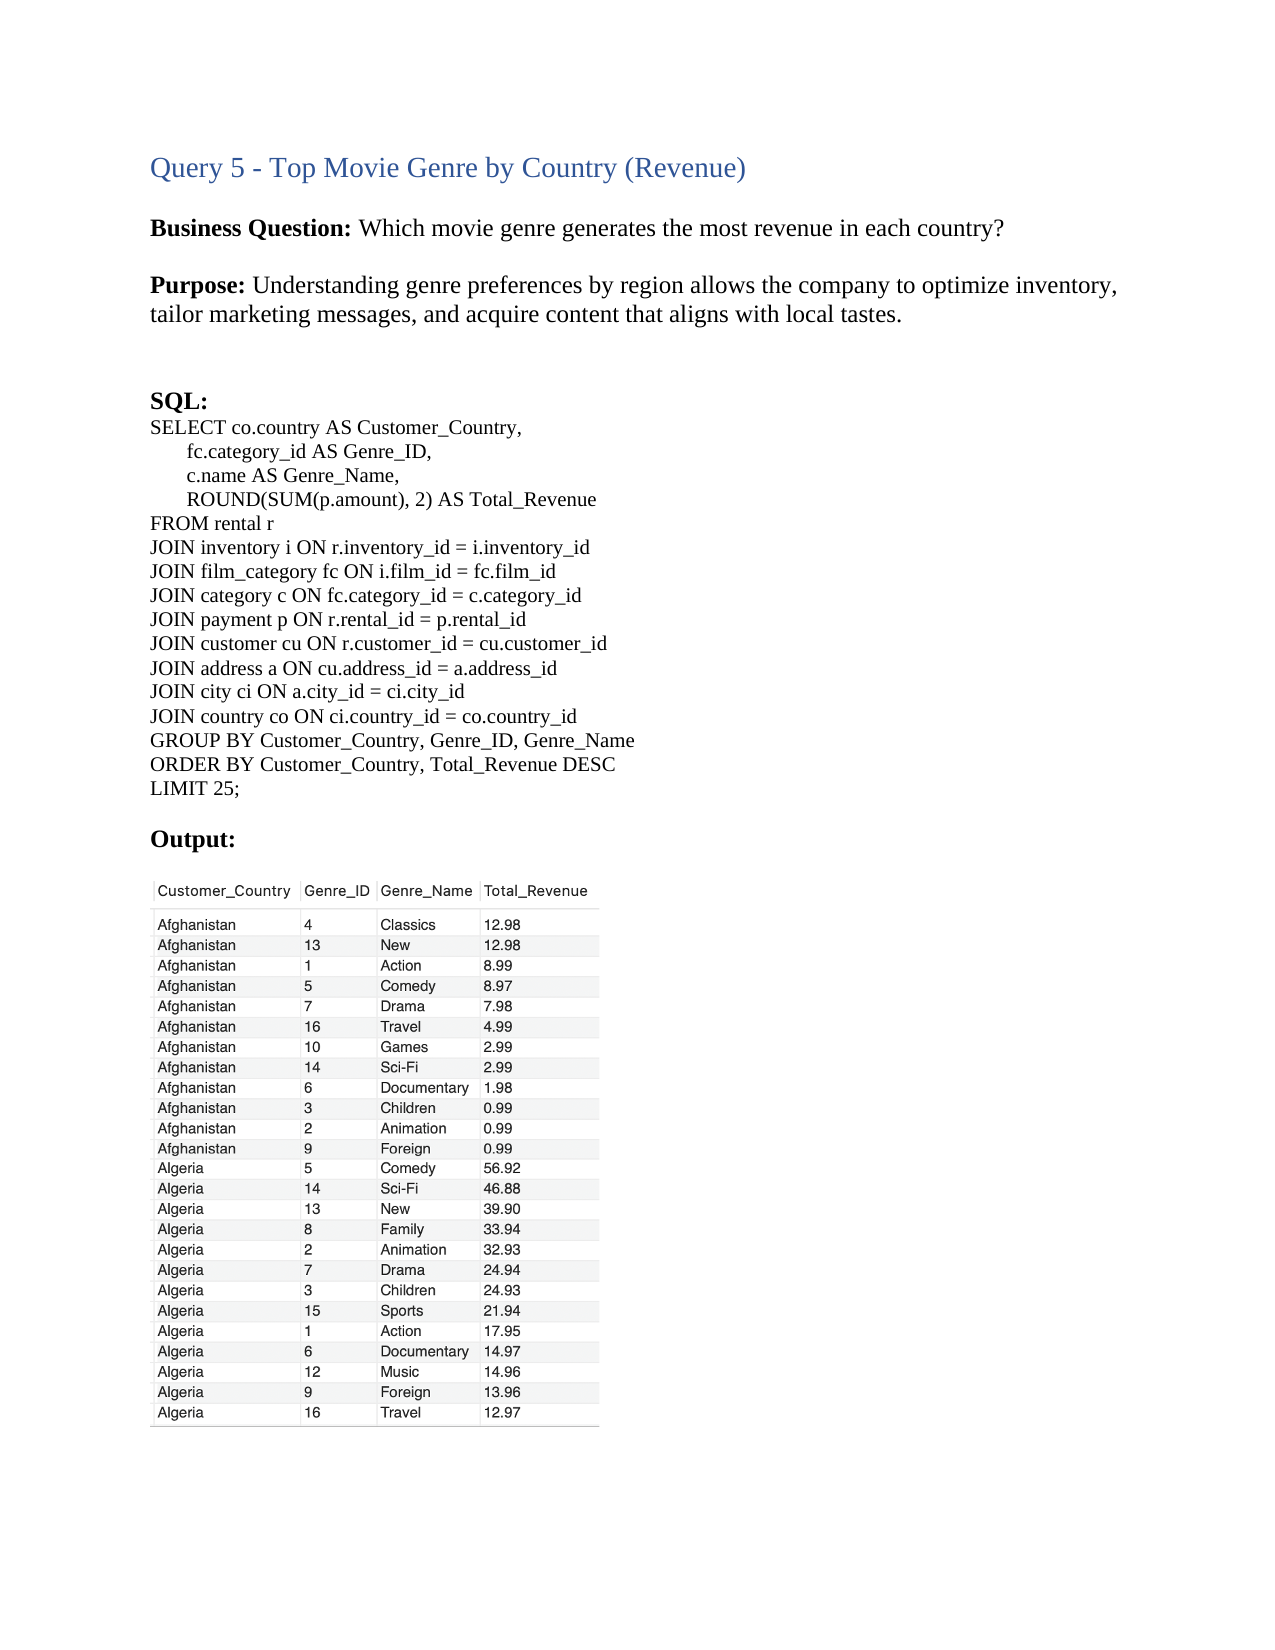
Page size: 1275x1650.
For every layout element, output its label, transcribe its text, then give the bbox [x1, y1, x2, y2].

text JOIN payment p ON r.rental_id = p.rental_id [150, 607, 1125, 631]
subtitle Query 5 - Top Movie Genre by Country (Revenue) [150, 150, 1125, 183]
text Output: [150, 824, 1125, 853]
text SELECT co.country AS Customer_Country, [150, 415, 1125, 439]
text JOIN customer cu ON r.customer_id = cu.customer_id [150, 631, 1125, 655]
text ORDER BY Customer_Country, Total_Revenue DESC [150, 752, 1125, 776]
text JOIN address a ON cu.address_id = a.address_id [150, 655, 1125, 679]
text JOIN film_category fc ON i.film_id = fc.film_id [150, 559, 1125, 583]
text Business Question: Which movie genre generates the most revenue in each country? [150, 213, 1125, 241]
text JOIN inventory i ON r.inventory_id = i.inventory_id [150, 535, 1125, 559]
text LIMIT 25; [150, 776, 1125, 800]
text ROUND(SUM(p.amount), 2) AS Total_Revenue [150, 487, 1125, 511]
text GROUP BY Customer_Country, Genre_ID, Genre_Name [150, 728, 1125, 752]
picture [150, 881, 600, 1427]
text Purpose: Understanding genre preferences by region allows the company to optimize inventory, tailor marketing messages, and acquire content that aligns with local tastes. [150, 271, 1125, 328]
text fc.category_id AS Genre_ID, [150, 439, 1125, 463]
text JOIN country co ON ci.country_id = co.country_id [150, 703, 1125, 728]
text FROM rental r [150, 511, 1125, 535]
text c.name AS Genre_Name, [150, 463, 1125, 487]
text SQL: [150, 386, 1125, 415]
text JOIN category c ON fc.category_id = c.category_id [150, 583, 1125, 607]
text JOIN city ci ON a.city_id = ci.city_id [150, 679, 1125, 703]
